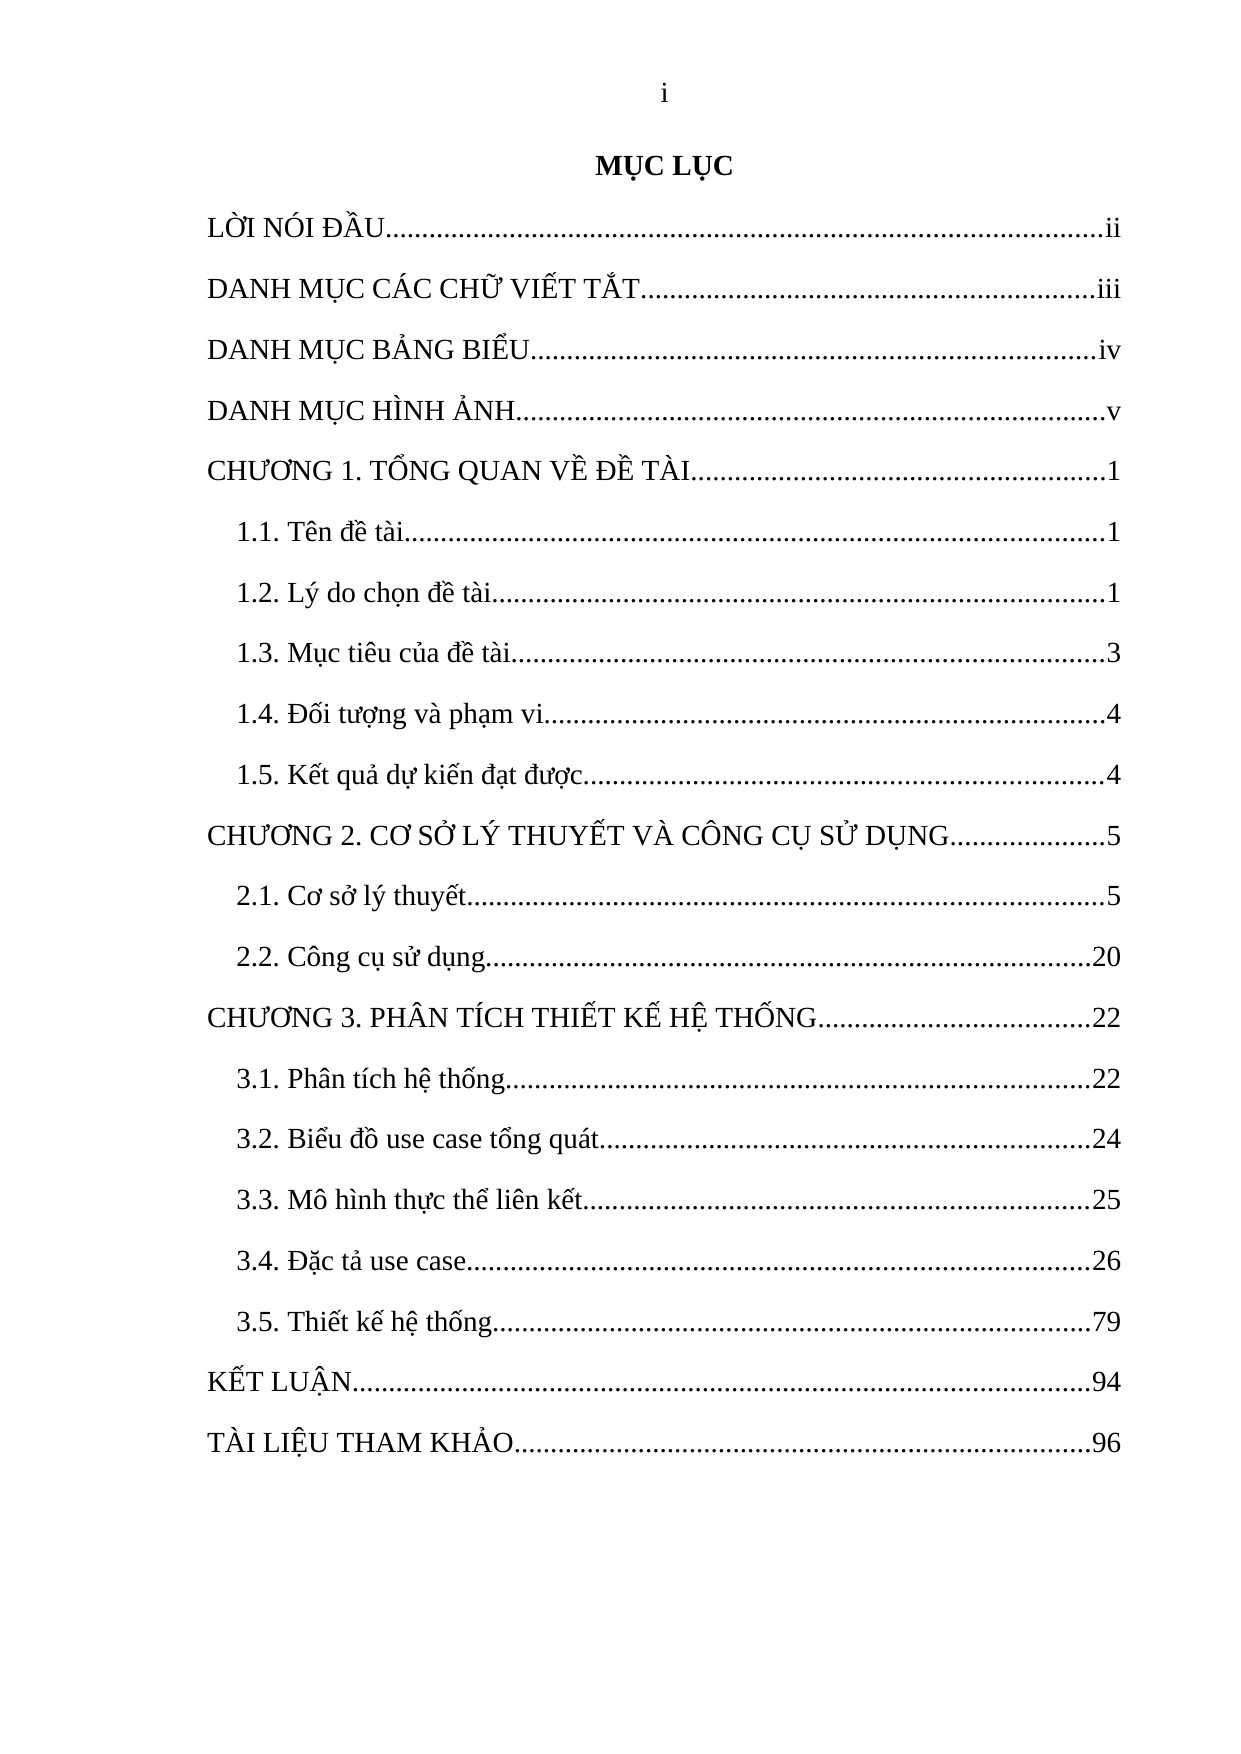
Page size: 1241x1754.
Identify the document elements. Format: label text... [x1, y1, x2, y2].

text 3.1. Phân tích hệ thống 22 [236, 1061, 1122, 1094]
text 3.4. Đặc tả use case 26 [236, 1243, 1122, 1276]
text 1.2. Lý do chọn đề tài 1 [236, 575, 1122, 608]
text 1.4. Đối tượng và phạm vi 4 [236, 696, 1122, 730]
text DANH MỤC CÁC CHỮ VIẾT TẮT iii [207, 271, 1122, 305]
text 1.1. Tên đề tài 1 [236, 514, 1122, 548]
text DANH MỤC HÌNH ẢNH v [207, 393, 1122, 426]
text 3.5. Thiết kế hệ thống 79 [236, 1304, 1122, 1337]
text 3.2. Biểu đồ use case tổng quát 24 [236, 1121, 1122, 1155]
text 1.3. Mục tiêu của đề tài 3 [236, 636, 1122, 669]
text DANH MỤC BẢNG BIỂU iv [207, 332, 1122, 366]
text KẾT LUẬN 94 [207, 1364, 1122, 1398]
text TÀI LIỆU THAM KHẢO 96 [207, 1425, 1122, 1459]
text CHƯƠNG 1. TỔNG QUAN VỀ ĐỀ TÀI 1 [207, 453, 1122, 487]
text 2.2. Công cụ sử dụng 20 [236, 939, 1122, 973]
text MỤC LỤC [207, 148, 1122, 181]
text LỜI NÓI ĐẦU ii [207, 211, 1122, 244]
text CHƯƠNG 2. CƠ SỞ LÝ THUYẾT VÀ CÔNG CỤ SỬ DỤNG 5 [207, 818, 1122, 851]
text 1.5. Kết quả dự kiến đạt được 4 [236, 757, 1122, 791]
text 2.1. Cơ sở lý thuyết 5 [236, 878, 1122, 912]
text CHƯƠNG 3. PHÂN TÍCH THIẾT KẾ HỆ THỐNG 22 [207, 1000, 1122, 1033]
text 3.3. Mô hình thực thể liên kết 25 [236, 1182, 1122, 1216]
